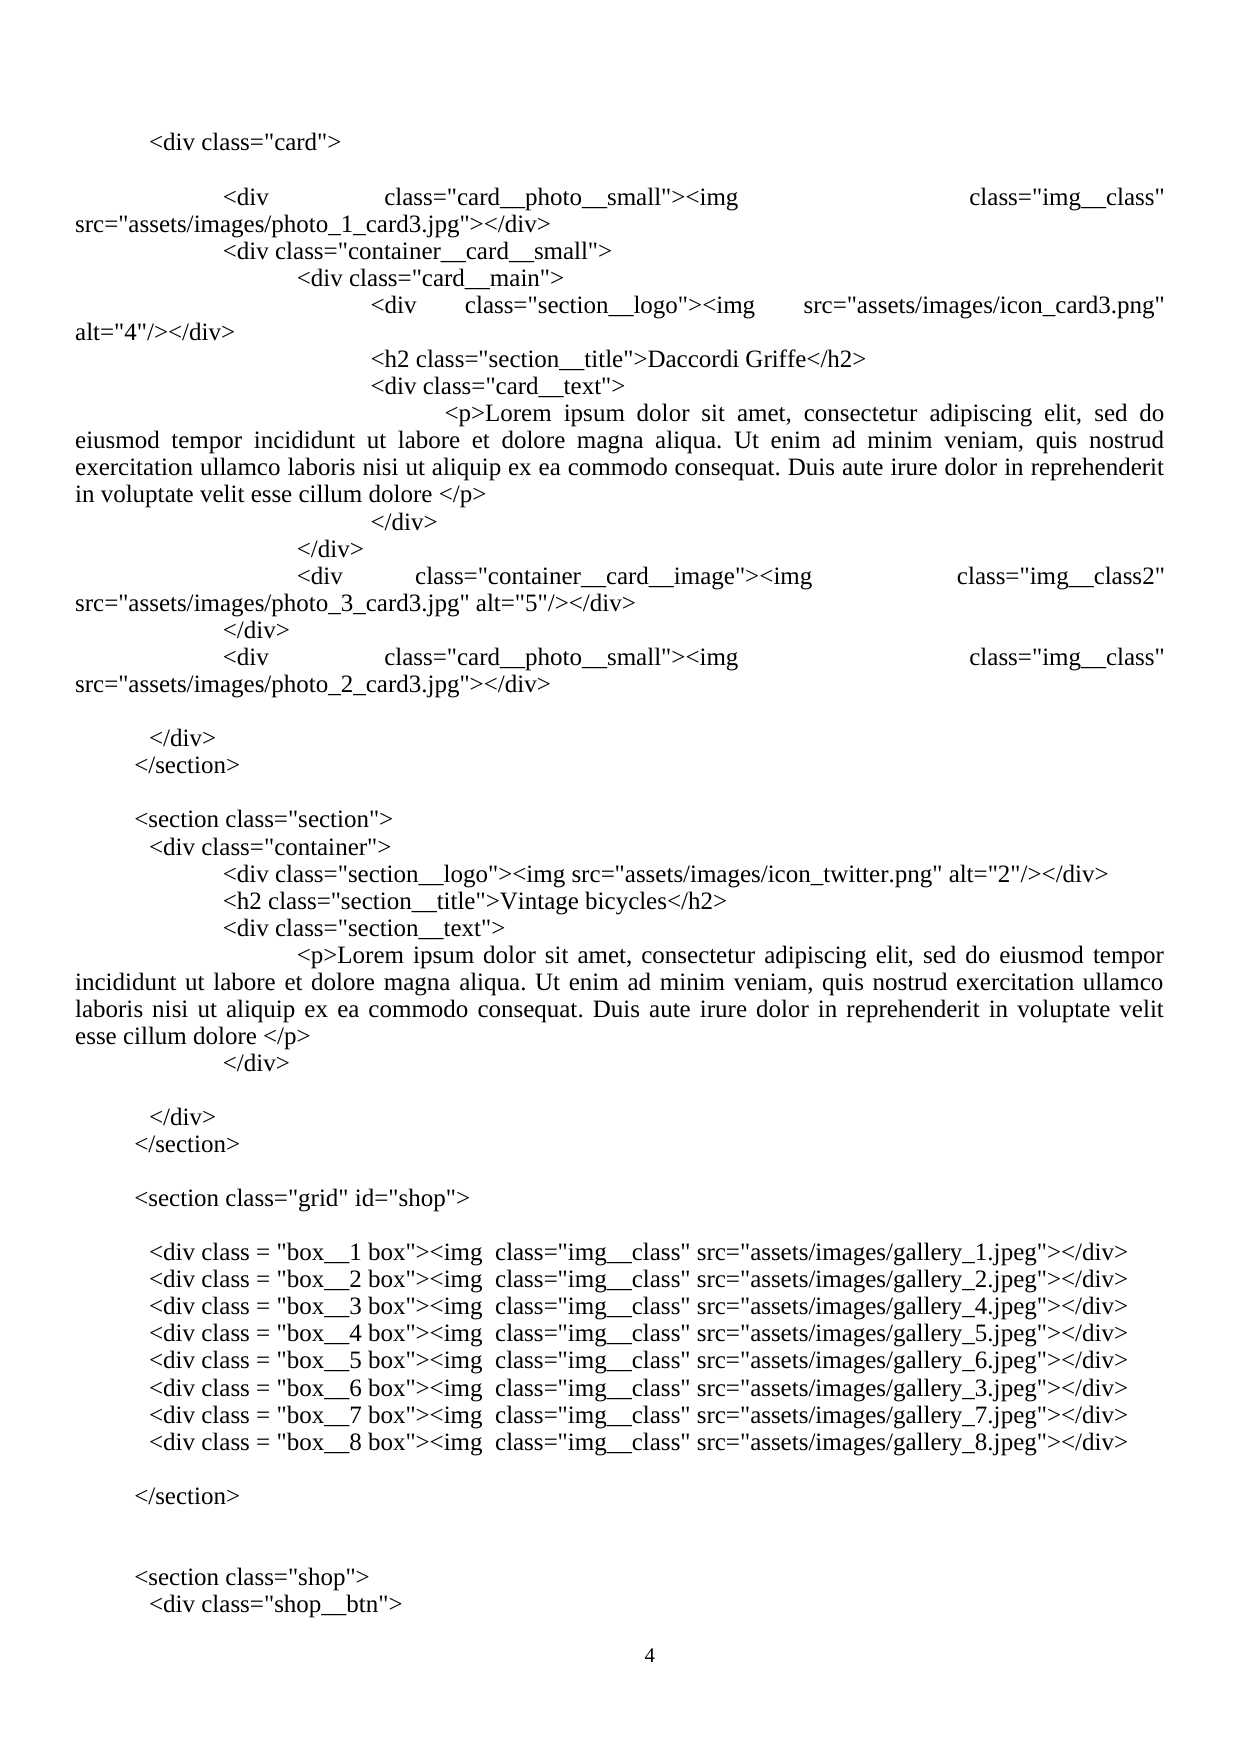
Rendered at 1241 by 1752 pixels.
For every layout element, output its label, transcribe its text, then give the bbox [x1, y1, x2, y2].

text <div class="container__card__small"> [75, 237, 1165, 264]
text </section> [75, 752, 1165, 779]
text <div class="section__logo"><img src="assets/images/icon_twitter.png" alt="2"/></div> [75, 860, 1165, 887]
text </section> [75, 1131, 1165, 1158]
text </div> [75, 508, 1165, 535]
text <div class = "box__1 box"><img class="img__class" src="assets/images/gallery_1.jpeg"></div> [75, 1239, 1165, 1266]
text <section class="grid" id="shop"> [75, 1185, 1165, 1212]
text <div class="section__text"> [75, 914, 1165, 942]
text <section class="shop"> [75, 1564, 1165, 1591]
text </div> [75, 725, 1165, 752]
text <section class="section"> [75, 806, 1165, 833]
text <div class="card__main"> [75, 264, 1165, 292]
text <div class = "box__8 box"><img class="img__class" src="assets/images/gallery_8.jpeg"></div> [75, 1428, 1165, 1456]
text <div class="card__text"> [75, 373, 1165, 400]
text <div class="card__photo__small"><img class="img__class" src="assets/images/photo_2_card3.jpg"></div> [75, 644, 1165, 698]
text <div class = "box__5 box"><img class="img__class" src="assets/images/gallery_6.jpeg"></div> [75, 1347, 1165, 1374]
text </div> [75, 1050, 1165, 1077]
text </div> [75, 617, 1165, 644]
text <div class="card__photo__small"><img class="img__class" src="assets/images/photo_1_card3.jpg"></div> [75, 183, 1165, 237]
text <div class="container"> [75, 833, 1165, 860]
text </section> [75, 1483, 1165, 1510]
text <div class="shop__btn"> [75, 1591, 1165, 1618]
text <div class = "box__7 box"><img class="img__class" src="assets/images/gallery_7.jpeg"></div> [75, 1401, 1165, 1428]
text <div class="container__card__image"><img class="img__class2" src="assets/images/photo_3_card3.jpg" alt="5"/></div> [75, 562, 1165, 617]
text </div> [75, 1103, 1165, 1131]
text <h2 class="section__title">Daccordi Griffe</h2> [75, 346, 1165, 373]
text <div class = "box__4 box"><img class="img__class" src="assets/images/gallery_5.jpeg"></div> [75, 1320, 1165, 1347]
text <div class="card"> [75, 129, 1165, 156]
text <h2 class="section__title">Vintage bicycles</h2> [75, 887, 1165, 914]
text <div class = "box__3 box"><img class="img__class" src="assets/images/gallery_4.jpeg"></div> [75, 1293, 1165, 1320]
text </div> [75, 535, 1165, 562]
text <div class = "box__6 box"><img class="img__class" src="assets/images/gallery_3.jpeg"></div> [75, 1374, 1165, 1401]
text <div class="section__logo"><img src="assets/images/icon_card3.png" alt="4"/></div> [75, 292, 1165, 346]
text <div class = "box__2 box"><img class="img__class" src="assets/images/gallery_2.jpeg"></div> [75, 1266, 1165, 1293]
